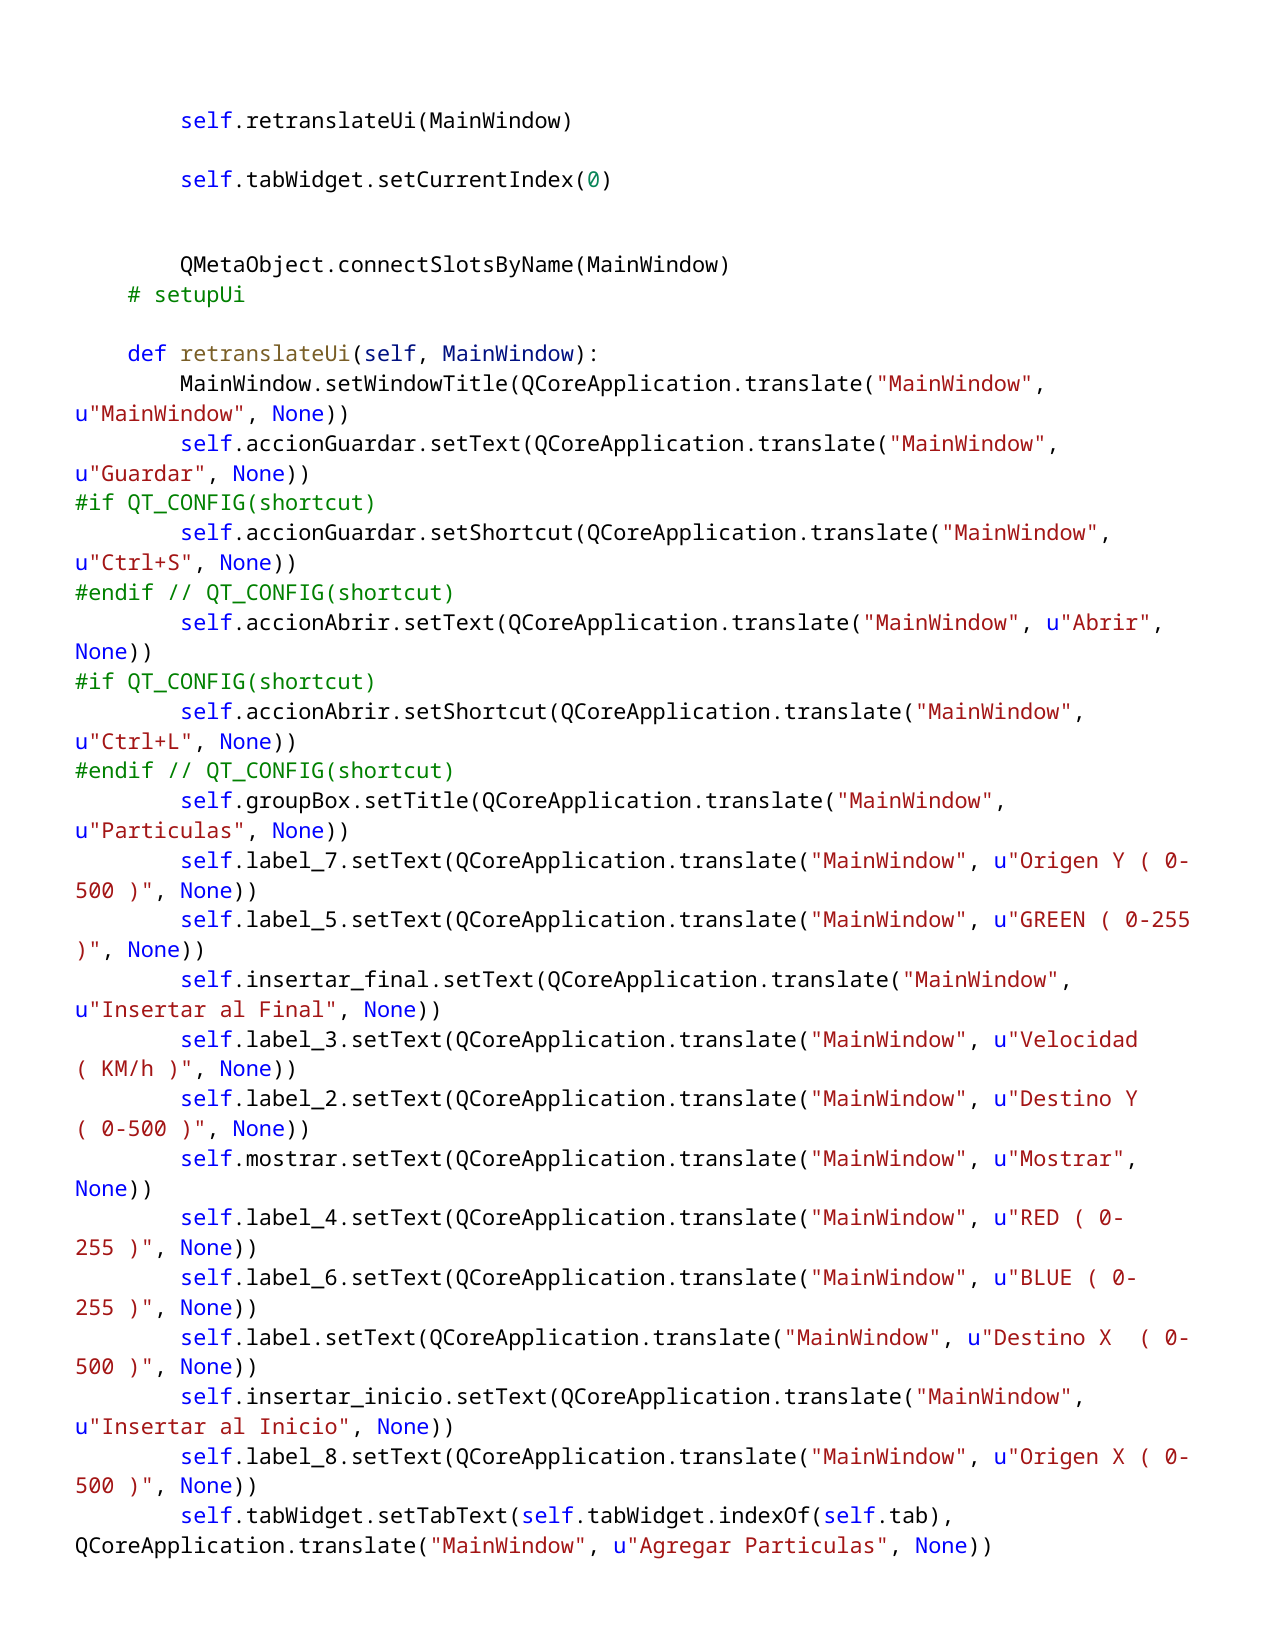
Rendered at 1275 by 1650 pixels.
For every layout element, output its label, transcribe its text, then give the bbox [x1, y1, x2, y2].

text def retranslateUi(self, MainWindow): [75, 338, 1200, 368]
text self.label_6.setText(QCoreApplication.translate("MainWindow", u"BLUE ( 0-255 )", None)) [75, 1262, 1200, 1321]
text self.accionGuardar.setText(QCoreApplication.translate("MainWindow", u"Guardar", None)) [75, 428, 1200, 487]
text self.tabWidget.setTabText(self.tabWidget.indexOf(self.tab), QCoreApplication.translate("MainWindow", u"Agregar Particulas", None)) [75, 1500, 1200, 1560]
text #endif // QT_CONFIG(shortcut) [75, 755, 1200, 785]
text self.groupBox.setTitle(QCoreApplication.translate("MainWindow", u"Particulas", None)) [75, 785, 1200, 845]
text self.mostrar.setText(QCoreApplication.translate("MainWindow", u"Mostrar", None)) [75, 1143, 1200, 1202]
text self.tabWidget.setCurrentIndex(0) [75, 164, 1200, 194]
text MainWindow.setWindowTitle(QCoreApplication.translate("MainWindow", u"MainWindow", None)) [75, 368, 1200, 428]
text self.insertar_final.setText(QCoreApplication.translate("MainWindow", u"Insertar al Final", None)) [75, 964, 1200, 1023]
text self.label_7.setText(QCoreApplication.translate("MainWindow", u"Origen Y ( 0-500 )", None)) [75, 845, 1200, 904]
text self.label_3.setText(QCoreApplication.translate("MainWindow", u"Velocidad ( KM/h )", None)) [75, 1023, 1200, 1083]
text #if QT_CONFIG(shortcut) [75, 487, 1200, 517]
text self.accionGuardar.setShortcut(QCoreApplication.translate("MainWindow", u"Ctrl+S", None)) [75, 517, 1200, 577]
text self.label_2.setText(QCoreApplication.translate("MainWindow", u"Destino Y ( 0-500 )", None)) [75, 1083, 1200, 1143]
text self.accionAbrir.setShortcut(QCoreApplication.translate("MainWindow", u"Ctrl+L", None)) [75, 696, 1200, 755]
text self.insertar_inicio.setText(QCoreApplication.translate("MainWindow", u"Insertar al Inicio", None)) [75, 1381, 1200, 1441]
text self.label_5.setText(QCoreApplication.translate("MainWindow", u"GREEN ( 0-255 )", None)) [75, 904, 1200, 964]
text self.retranslateUi(MainWindow) [75, 105, 1200, 134]
text # setupUi [75, 279, 1200, 308]
text self.label.setText(QCoreApplication.translate("MainWindow", u"Destino X ( 0-500 )", None)) [75, 1321, 1200, 1381]
text #endif // QT_CONFIG(shortcut) [75, 577, 1200, 606]
text self.label_4.setText(QCoreApplication.translate("MainWindow", u"RED ( 0-255 )", None)) [75, 1202, 1200, 1262]
text #if QT_CONFIG(shortcut) [75, 666, 1200, 696]
text QMetaObject.connectSlotsByName(MainWindow) [75, 249, 1200, 279]
text self.label_8.setText(QCoreApplication.translate("MainWindow", u"Origen X ( 0-500 )", None)) [75, 1441, 1200, 1500]
text self.accionAbrir.setText(QCoreApplication.translate("MainWindow", u"Abrir", None)) [75, 606, 1200, 666]
